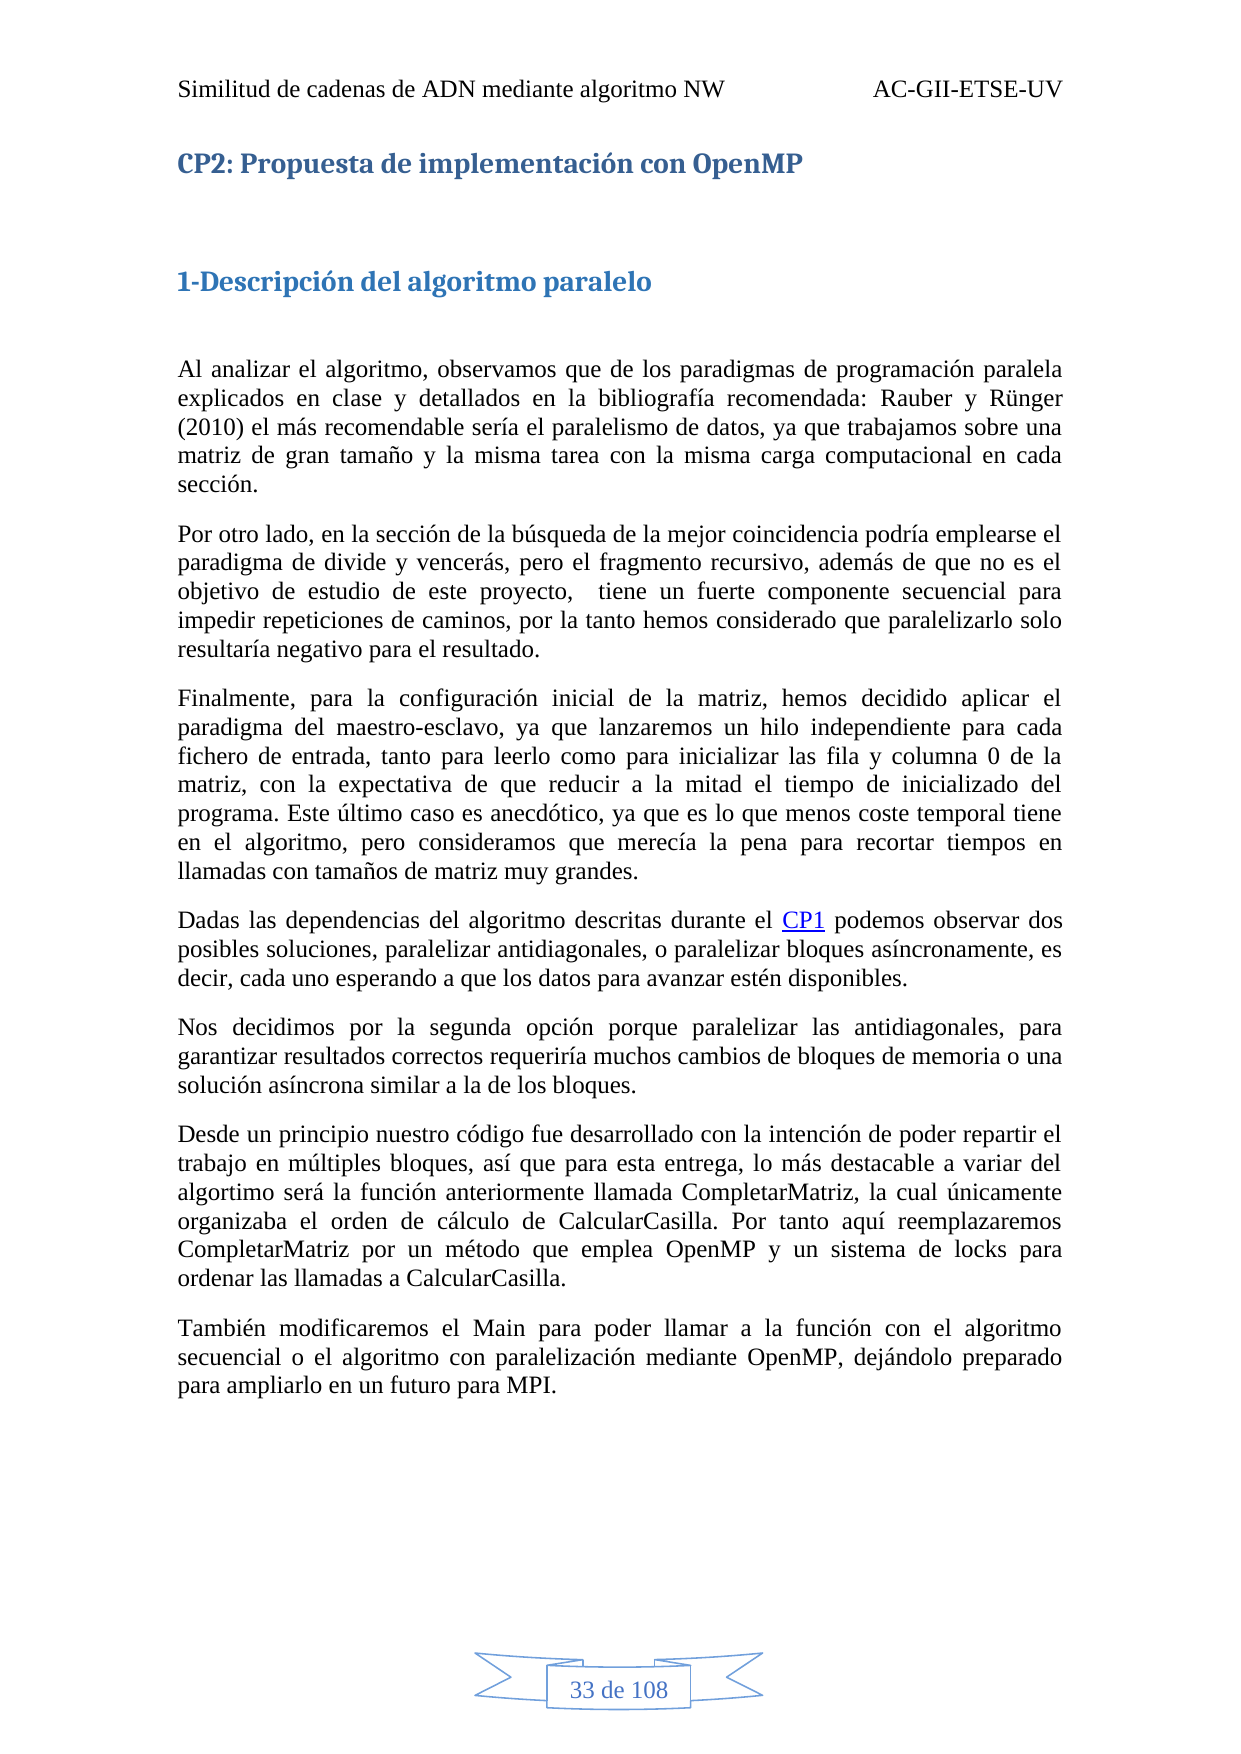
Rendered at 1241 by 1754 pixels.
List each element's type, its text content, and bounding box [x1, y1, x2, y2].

text Al analizar el algoritmo, observamos que de los paradigmas de programación paralela explicados en clase y detallados en la bibliografía recomendada: Rauber y Rünger (2010) el más recomendable sería el paralelismo de datos, ya que trabajamos sobre una matriz de gran tamaño y la misma tarea con la misma carga computacional en cada sección. [177, 354, 1063, 498]
text Dadas las dependencias del algoritmo descritas durante el CP1 podemos observar dos posibles soluciones, paralelizar antidiagonales, o paralelizar bloques asíncronamente, es decir, cada uno esperando a que los datos para avanzar estén disponibles. [177, 905, 1063, 992]
subtitle 1-Descripción del algoritmo paralelo [177, 265, 1063, 298]
text También modificaremos el Main para poder llamar a la función con el algoritmo secuencial o el algoritmo con paralelización mediante OpenMP, dejándolo preparado para ampliarlo en un futuro para MPI. [177, 1313, 1063, 1399]
text Finalmente, para la configuración inicial de la matriz, hemos decidido aplicar el paradigma del maestro-esclavo, ya que lanzaremos un hilo independiente para cada fichero de entrada, tanto para leerlo como para inicializar las fila y columna 0 de la matriz, con la expectativa de que reducir a la mitad el tiempo de inicializado del programa. Este último caso es anecdótico, ya que es lo que menos coste temporal tiene en el algoritmo, pero consideramos que merecía la pena para recortar tiempos en llamadas con tamaños de matriz muy grandes. [177, 683, 1063, 884]
text Desde un principio nuestro código fue desarrollado con la intención de poder repartir el trabajo en múltiples bloques, así que para esta entrega, lo más destacable a variar del algortimo será la función anteriormente llamada CompletarMatriz, la cual únicamente organizaba el orden de cálculo de CalcularCasilla. Por tanto aquí reemplazaremos CompletarMatriz por un método que emplea OpenMP y un sistema de locks para ordenar las llamadas a CalcularCasilla. [177, 1119, 1063, 1292]
subtitle CP2: Propuesta de implementación con OpenMP [177, 148, 1063, 181]
text Por otro lado, en la sección de la búsqueda de la mejor coincidencia podría emplearse el paradigma de divide y vencerás, pero el fragmento recursivo, además de que no es el objetivo de estudio de este proyecto, tiene un fuerte componente secuencial para impedir repeticiones de caminos, por la tanto hemos considerado que paralelizarlo solo resultaría negativo para el resultado. [177, 519, 1063, 662]
text Nos decidimos por la segunda opción porque paralelizar las antidiagonales, para garantizar resultados correctos requeriría muchos cambios de bloques de memoria o una solución asíncrona similar a la de los bloques. [177, 1012, 1063, 1099]
